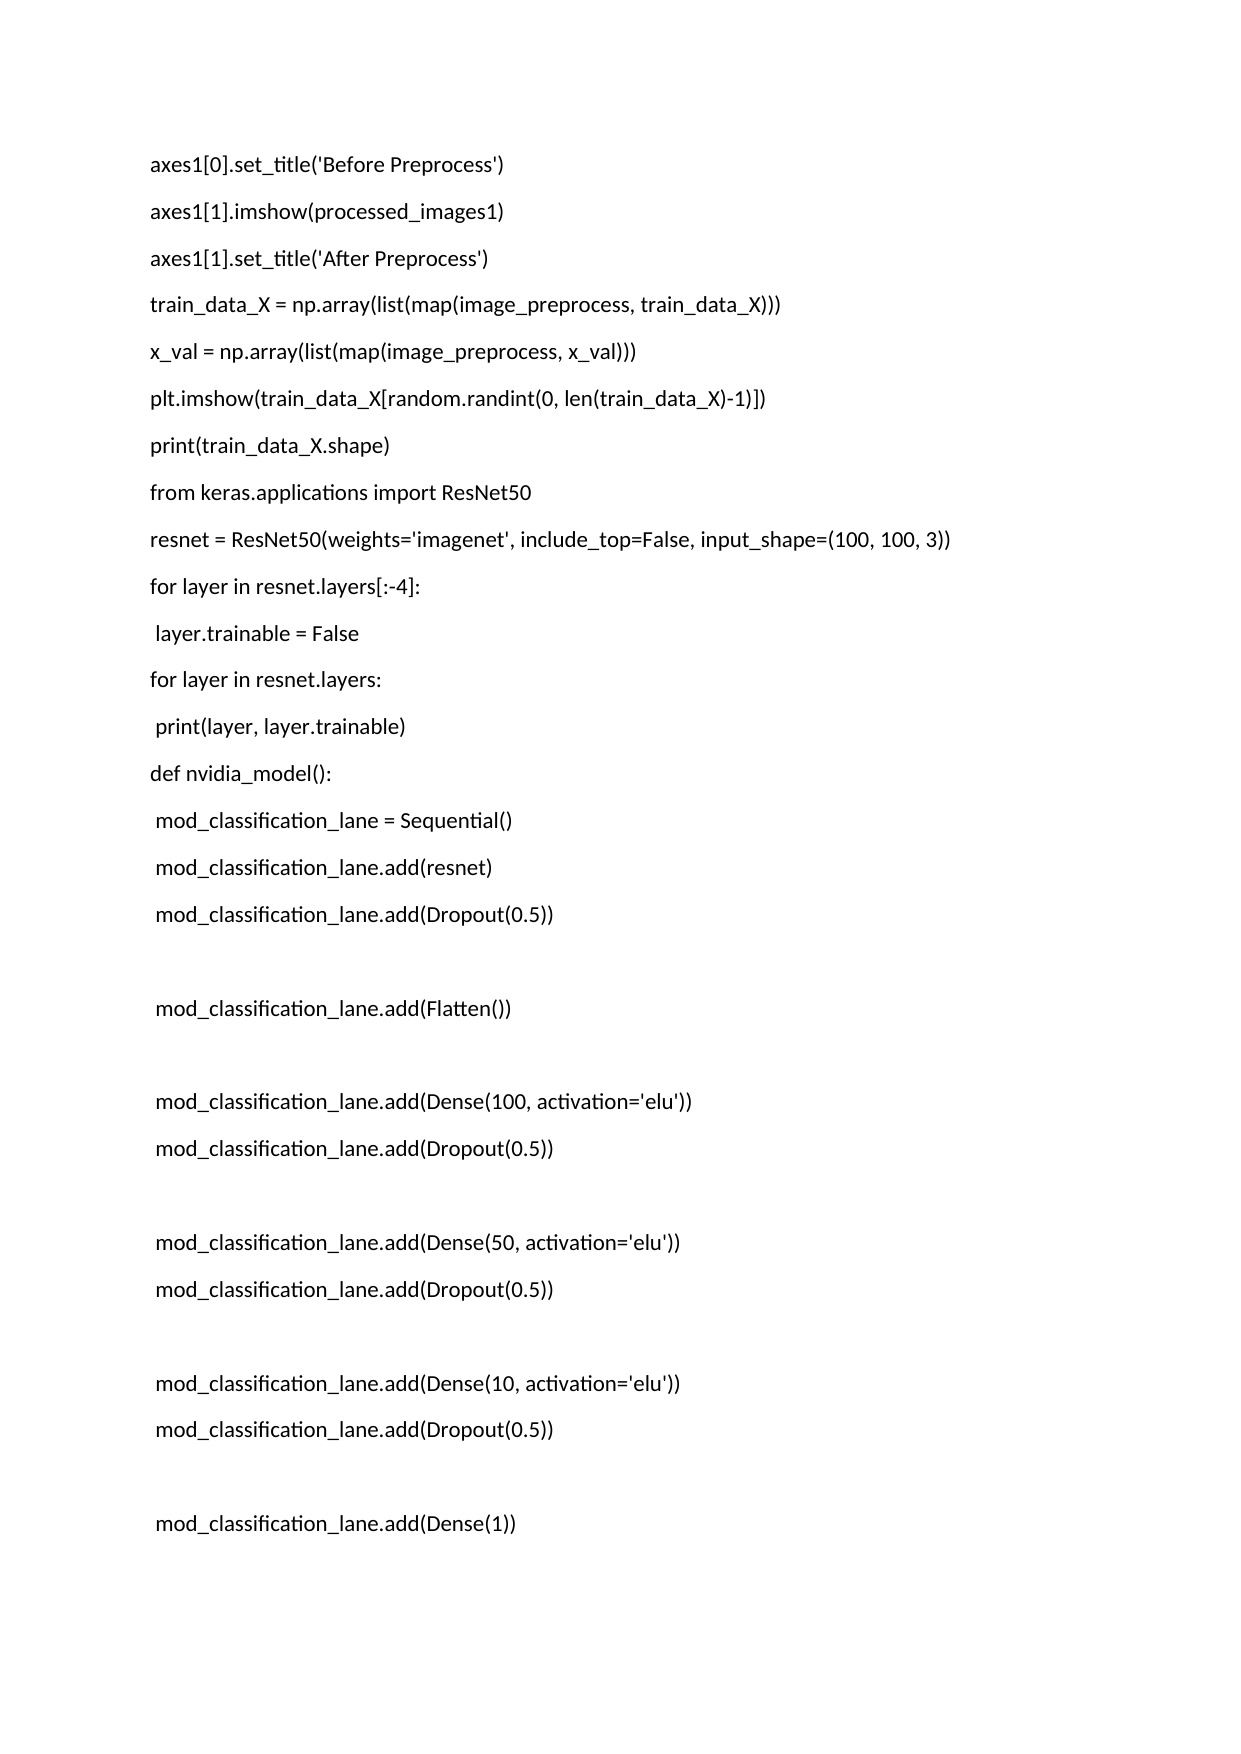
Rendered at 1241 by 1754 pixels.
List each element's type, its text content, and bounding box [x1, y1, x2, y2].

text layer.trainable = False [150, 619, 1090, 647]
text mod_classification_lane.add(Dense(10, activation='elu')) [150, 1369, 1090, 1397]
text def nvidia_model(): [150, 759, 1090, 787]
text train_data_X = np.array(list(map(image_preprocess, train_data_X))) [150, 291, 1090, 319]
text mod_classification_lane.add(Dropout(0.5)) [150, 1275, 1090, 1303]
text mod_classification_lane.add(Dense(50, activation='elu')) [150, 1228, 1090, 1256]
text resnet = ResNet50(weights='imagenet', include_top=False, input_shape=(100, 100, 3)) [150, 525, 1090, 553]
text plt.imshow(train_data_X[random.randint(0, len(train_data_X)-1)]) [150, 384, 1090, 412]
text axes1[1].set_title('After Preprocess') [150, 244, 1090, 272]
text for layer in resnet.layers: [150, 666, 1090, 694]
text print(layer, layer.trainable) [150, 712, 1090, 741]
text for layer in resnet.layers[:-4]: [150, 572, 1090, 600]
text axes1[0].set_title('Before Preprocess') [150, 150, 1090, 178]
text print(train_data_X.shape) [150, 431, 1090, 459]
text axes1[1].imshow(processed_images1) [150, 197, 1090, 225]
text mod_classification_lane.add(Dense(100, activation='elu')) [150, 1087, 1090, 1116]
text mod_classification_lane.add(Dropout(0.5)) [150, 900, 1090, 928]
text mod_classification_lane.add(Dropout(0.5)) [150, 1416, 1090, 1444]
text x_val = np.array(list(map(image_preprocess, x_val))) [150, 337, 1090, 366]
text mod_classification_lane.add(Dense(1)) [150, 1509, 1090, 1537]
text mod_classification_lane = Sequential() [150, 806, 1090, 834]
text mod_classification_lane.add(resnet) [150, 853, 1090, 881]
text mod_classification_lane.add(Flatten()) [150, 994, 1090, 1022]
text mod_classification_lane.add(Dropout(0.5)) [150, 1134, 1090, 1162]
text from keras.applications import ResNet50 [150, 478, 1090, 506]
